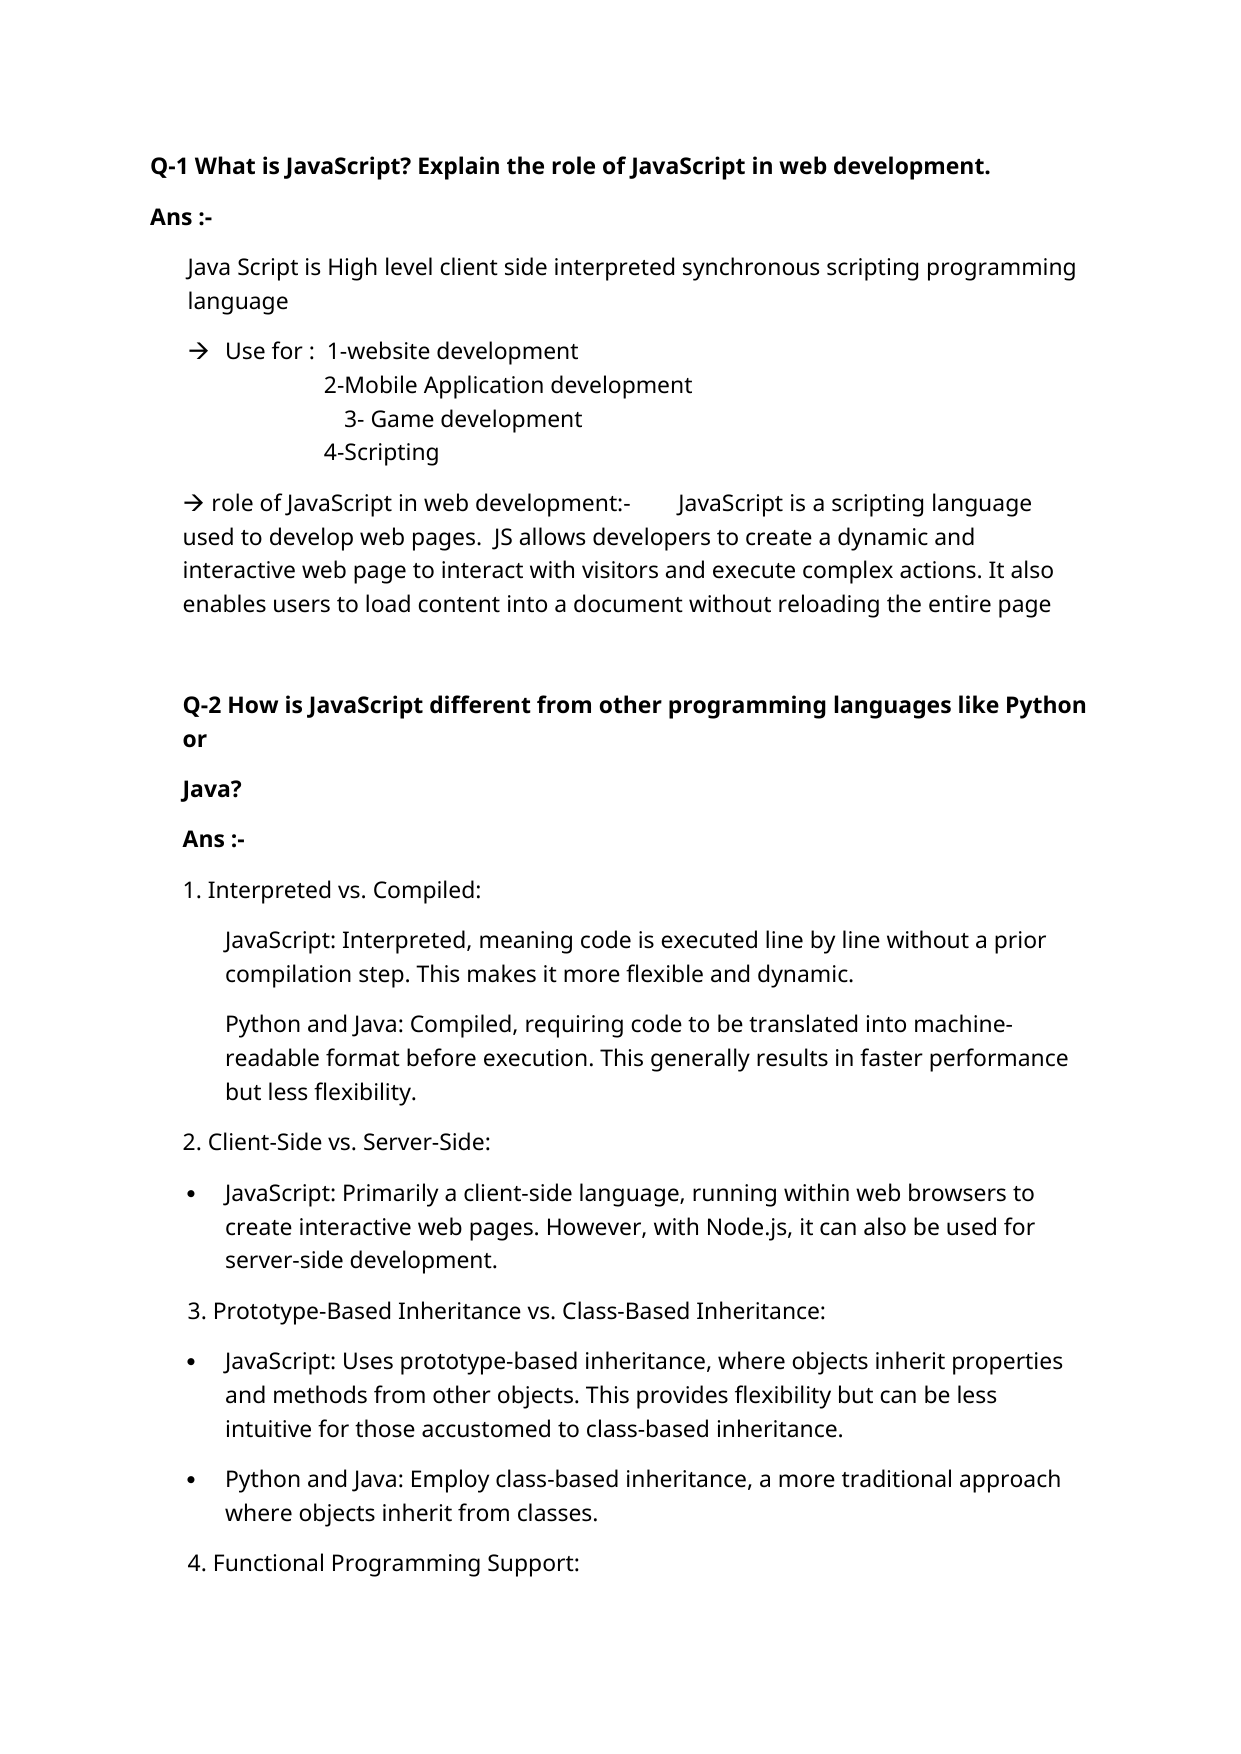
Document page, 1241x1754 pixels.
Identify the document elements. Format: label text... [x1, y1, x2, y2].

text 4. Functional Programming Support: [187, 1547, 1090, 1578]
text role of JavaScript in web development:- JavaScript is a scripting language used to develop web pages. JS allows developers to create a dynamic and interactive web page to interact with visitors and execute complex actions. It also enables users to load content into a document without reloading the entire page [182, 487, 1090, 619]
list JavaScript: Uses prototype-based inheritance, where objects inherit properties and methods from other objects. This provides flexibility but can be less intuitive for those accustomed to class-based inheritance. [187, 1345, 1090, 1444]
text Python and Java: Compiled, requiring code to be translated into machine-readable format before execution. This generally results in faster performance but less flexibility. [225, 1008, 1090, 1107]
list JavaScript: Primarily a client-side language, running within web browsers to create interactive web pages. However, with Node.js, it can also be used for server-side development. [187, 1177, 1090, 1275]
text Java Script is High level client side interpreted synchronous scripting programming language [187, 251, 1090, 316]
text 1. Interpreted vs. Compiled: [182, 874, 1090, 905]
text Ans :- [150, 200, 1090, 232]
text Ans :- [182, 823, 1090, 854]
text JavaScript: Interpreted, meaning code is executed line by line without a prior compilation step. This makes it more flexible and dynamic. [225, 924, 1090, 989]
text Q-2 How is JavaScript different from other programming languages like Python or [182, 689, 1090, 754]
text Java? [182, 773, 1090, 804]
text 2. Client-Side vs. Server-Side: [182, 1126, 1090, 1157]
list Use for : 1-website development [187, 335, 1090, 366]
text Q-1 What is JavaScript? Explain the role of JavaScript in web development. [150, 150, 1090, 181]
list 3- Game development [225, 402, 1090, 434]
list 4-Scripting [225, 436, 1090, 467]
list 2-Mobile Application development [300, 369, 1090, 400]
text 3. Prototype-Based Inheritance vs. Class-Based Inheritance: [187, 1294, 1090, 1326]
list Python and Java: Employ class-based inheritance, a more traditional approach where objects inherit from classes. [187, 1463, 1090, 1528]
